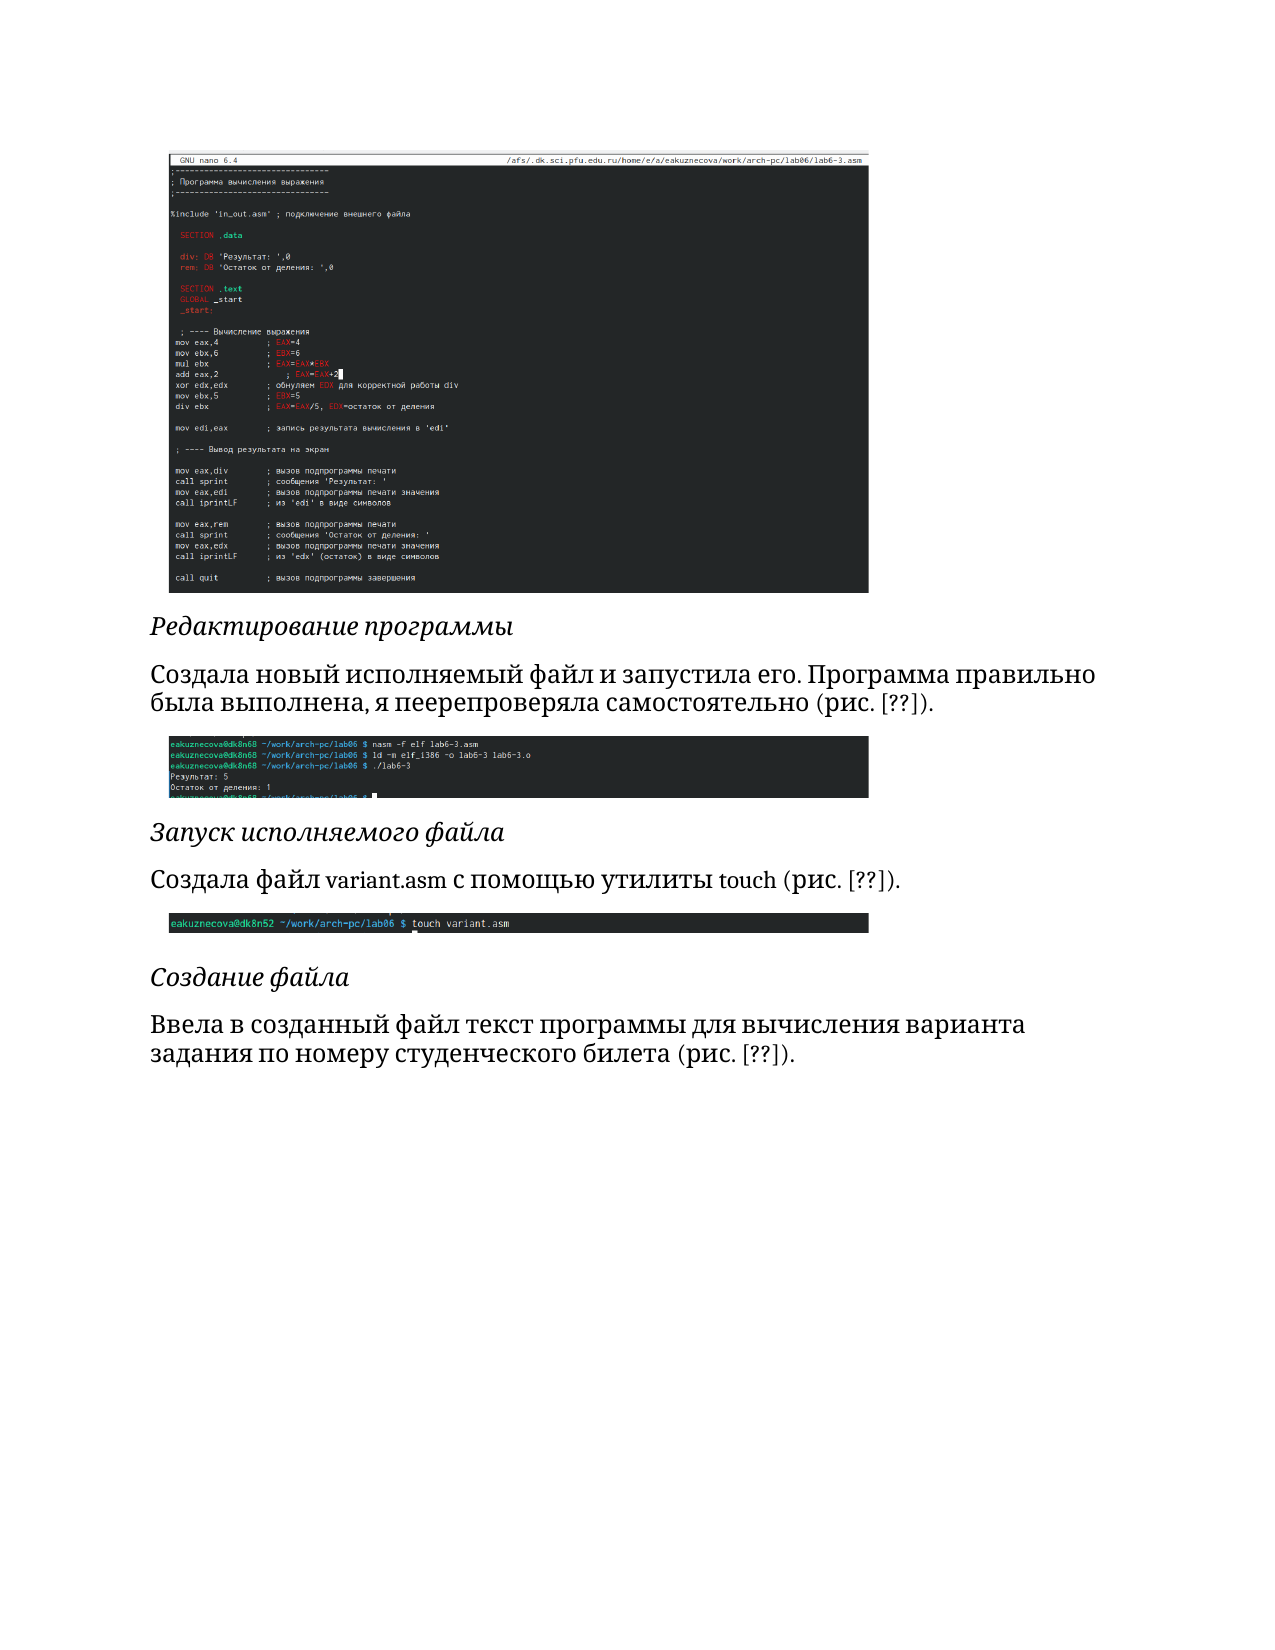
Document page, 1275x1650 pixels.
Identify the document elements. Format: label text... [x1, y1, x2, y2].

picture [168, 150, 869, 593]
text Создала новый исполняемый файл и запустила его. Программа правильно была выполнена, я пеерепроверяла самостоятельно (рис. [??]). [150, 661, 1125, 718]
text Редактирование программы [150, 613, 1125, 642]
text Создала файл variant.asm с помощью утилиты touch (рис. [??]). [150, 866, 1125, 895]
text Запуск исполняемого файла [150, 819, 1125, 848]
picture [168, 913, 869, 933]
text Ввела в созданный файл текст программы для вычисления варианта задания по номеру студенческого билета (рис. [??]). [150, 1011, 1125, 1068]
picture [168, 736, 869, 798]
text Создание файла [150, 963, 1125, 992]
